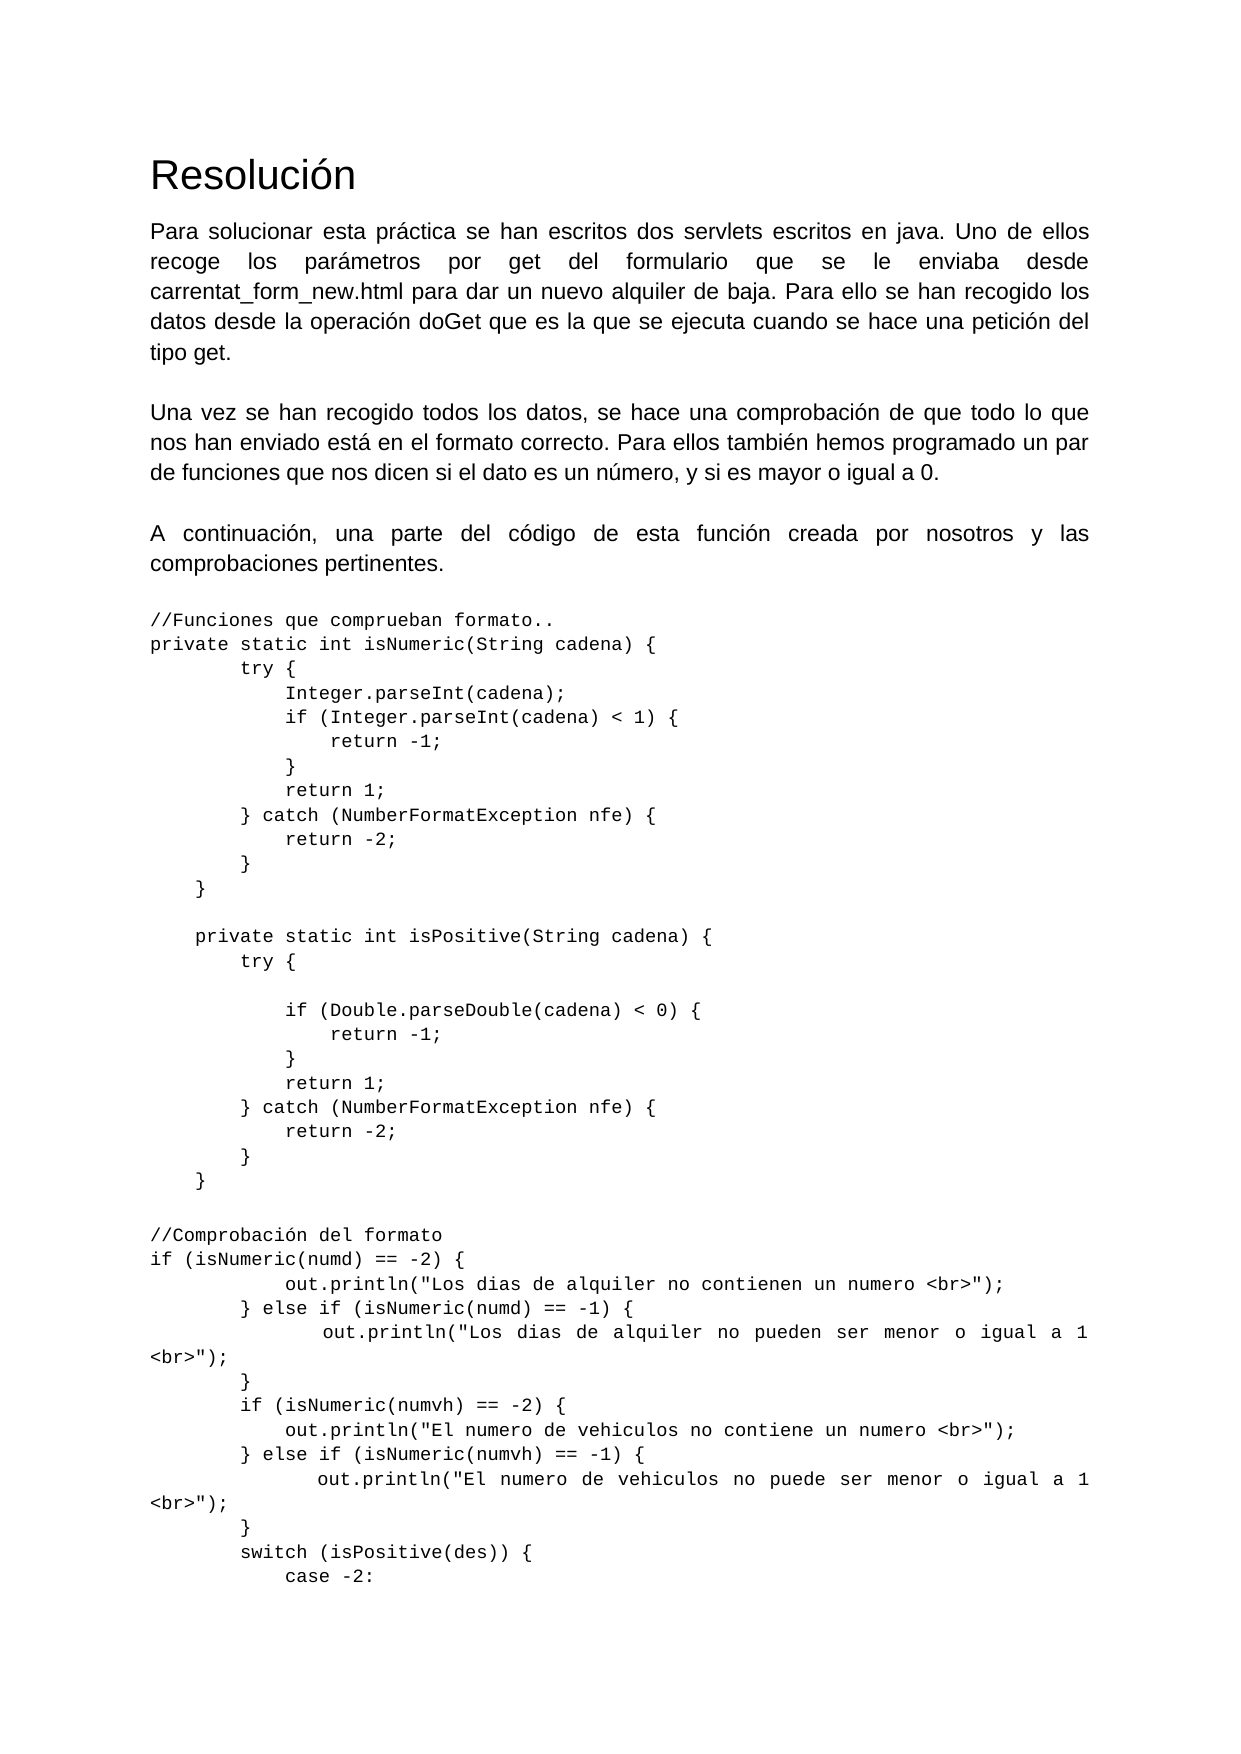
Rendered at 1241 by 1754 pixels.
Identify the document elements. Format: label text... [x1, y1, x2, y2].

text try { [150, 952, 1090, 973]
text return 1; [150, 1073, 1090, 1095]
text Integer.parseInt(cadena); [150, 683, 1090, 705]
text } else if (isNumeric(numd) == -1) { [150, 1299, 1090, 1320]
text } catch (NumberFormatException nfe) { [150, 1098, 1090, 1119]
text if (Double.parseDouble(cadena) < 0) { [150, 1000, 1090, 1022]
text switch (isPositive(des)) { [150, 1542, 1090, 1564]
text case -2: [150, 1567, 1090, 1588]
text Para solucionar esta práctica se han escritos dos servlets escritos en java. Uno de ellos recoge los parámetros por get del formulario que se le enviaba desde carrentat_form_new.html para dar un nuevo alquiler de baja. Para ello se han recogido los datos desde la operación doGet que es la que se ejecuta cuando se hace una petición del tipo get. [150, 218, 1090, 365]
text } catch (NumberFormatException nfe) { [150, 805, 1090, 827]
text return -1; [150, 732, 1090, 753]
text return -1; [150, 1025, 1090, 1046]
text } [150, 1049, 1090, 1070]
text private static int isNumeric(String cadena) { [150, 635, 1090, 656]
subtitle Resolución [150, 150, 1090, 198]
text return -2; [150, 1122, 1090, 1143]
text } else if (isNumeric(numvh) == -1) { [150, 1445, 1090, 1466]
text out.println("El numero de vehiculos no contiene un numero <br>"); [150, 1421, 1090, 1442]
text out.println("Los dias de alquiler no pueden ser menor o igual a 1 <br>"); [150, 1323, 1090, 1369]
text } [150, 1147, 1090, 1168]
text } [150, 757, 1090, 778]
text return 1; [150, 781, 1090, 802]
text private static int isPositive(String cadena) { [150, 927, 1090, 948]
text } [150, 854, 1090, 875]
text } [150, 1171, 1090, 1192]
text } [150, 1372, 1090, 1393]
text out.println("Los dias de alquiler no contienen un numero <br>"); [150, 1274, 1090, 1296]
text A continuación, una parte del código de esta función creada por nosotros y las comprobaciones pertinentes. [150, 520, 1090, 576]
text if (Integer.parseInt(cadena) < 1) { [150, 708, 1090, 729]
text try { [150, 659, 1090, 680]
text } [150, 1518, 1090, 1539]
text if (isNumeric(numvh) == -2) { [150, 1396, 1090, 1417]
text } [150, 878, 1090, 900]
text out.println("El numero de vehiculos no puede ser menor o igual a 1 <br>"); [150, 1469, 1090, 1515]
text Una vez se han recogido todos los datos, se hace una comprobación de que todo lo que nos han enviado está en el formato correcto. Para ellos también hemos programado un par de funciones que nos dicen si el dato es un número, y si es mayor o igual a 0. [150, 399, 1090, 486]
text return -2; [150, 830, 1090, 851]
text if (isNumeric(numd) == -2) { [150, 1250, 1090, 1271]
text //Funciones que comprueban formato.. [150, 610, 1090, 632]
text //Comprobación del formato [150, 1226, 1090, 1247]
